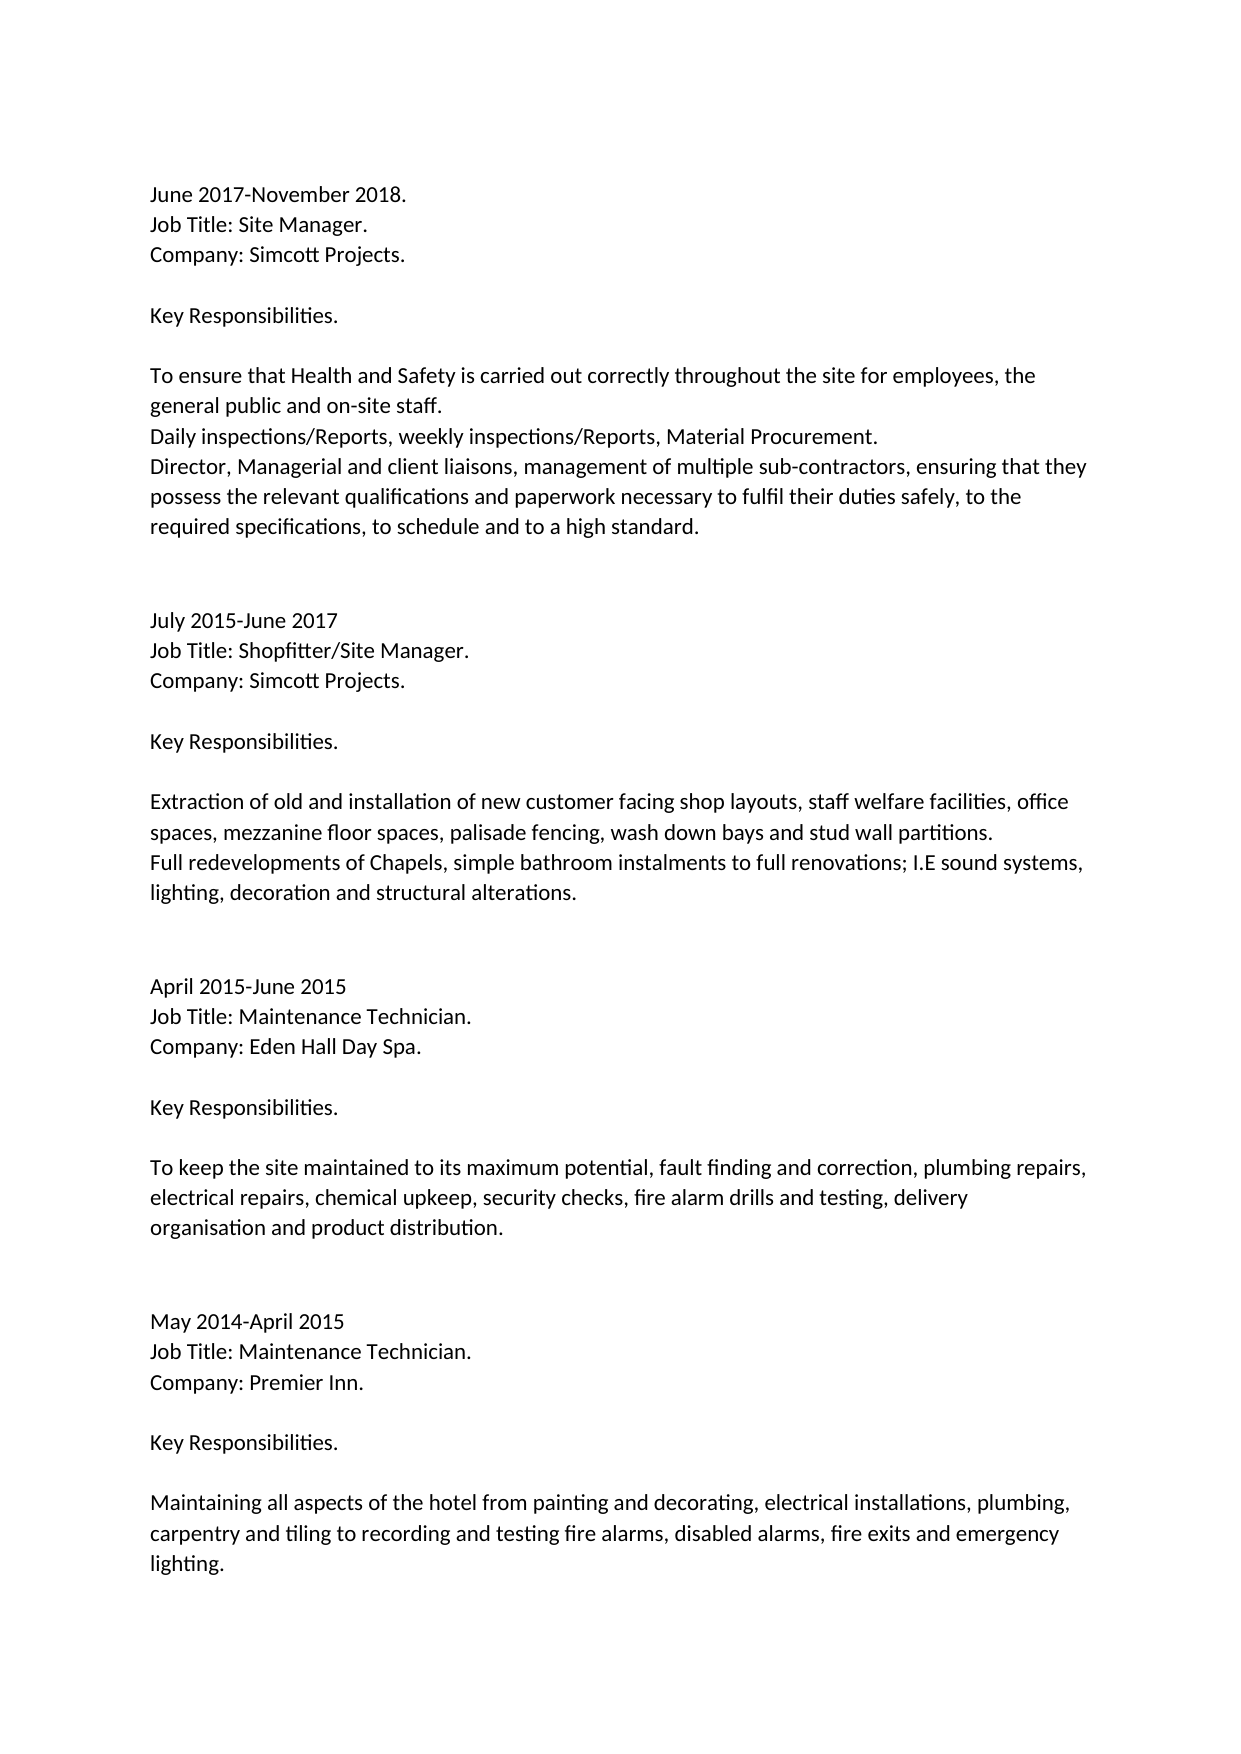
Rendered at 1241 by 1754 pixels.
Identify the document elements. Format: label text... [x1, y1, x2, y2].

text April 2015-June 2015 Job Title: Maintenance Technician. Company: Eden Hall Day Spa. Key Responsibilities. To keep the site maintained to its maximum potential, fault finding and correction, plumbing repairs, electrical repairs, chemical upkeep, security checks, fire alarm drills and testing, delivery organisation and product distribution. [150, 972, 1090, 1242]
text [150, 150, 1090, 541]
text July 2015-June 2017 Job Title: Shopfitter/Site Manager. Company: Simcott Projects. Key Responsibilities. Extraction of old and installation of new customer facing shop layouts, staff welfare facilities, office spaces, mezzanine floor spaces, palisade fencing, wash down bays and stud wall partitions. Full redevelopments of Chapels, simple bathroom instalments to full renovations; I.E sound systems, lighting, decoration and structural alterations. [150, 606, 1090, 906]
text May 2014-April 2015 Job Title: Maintenance Technician. Company: Premier Inn. Key Responsibilities. Maintaining all aspects of the hotel from painting and decorating, electrical installations, plumbing, carpentry and tiling to recording and testing fire alarms, disabled alarms, fire exits and emergency lighting. [150, 1307, 1090, 1577]
